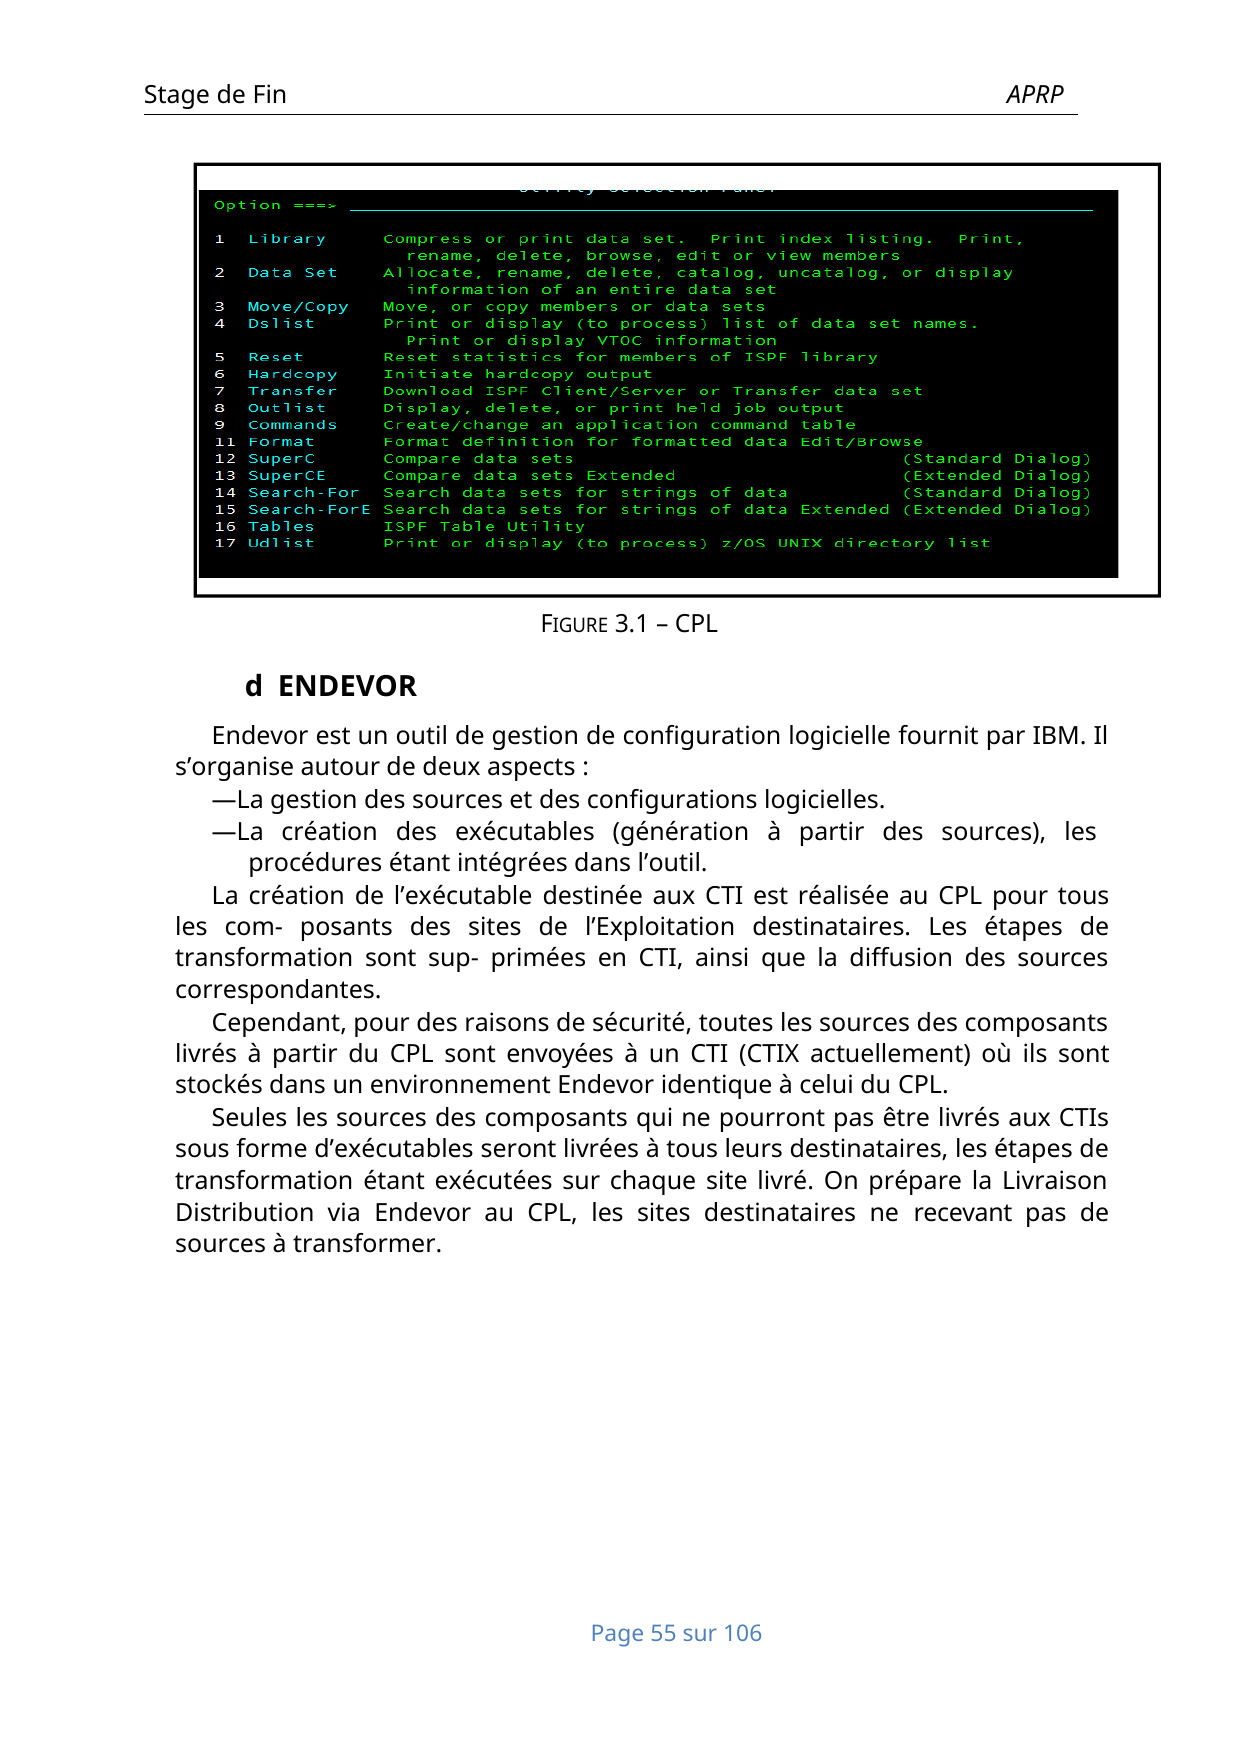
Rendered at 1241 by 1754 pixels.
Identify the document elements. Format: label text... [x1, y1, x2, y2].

text —La création des exécutables (génération à partir des sources), les procédures étant intégrées dans l’outil. [211, 815, 1097, 879]
text La création de l’exécutable destinée aux CTI est réalisée au CPL pour tous les com- posants des sites de l’Exploitation destinataires. Les étapes de transformation sont sup- primées en CTI, ainsi que la diffusion des sources correspondantes. [175, 879, 1109, 1006]
subtitle ENDEVOR [244, 665, 453, 704]
text Figure 3.1 – CPL [540, 606, 1219, 640]
text Endevor est un outil de gestion de configuration logicielle fournit par IBM. Il s’organise autour de deux aspects : [175, 719, 1109, 782]
text Seules les sources des composants qui ne pourront pas être livrés aux CTIs sous forme d’exécutables seront livrées à tous leurs destinataires, les étapes de transformation étant exécutées sur chaque site livré. On prépare la Livraison Distribution via Endevor au CPL, les sites destinataires ne recevant pas de sources à transformer. [175, 1101, 1109, 1260]
text —La gestion des sources et des configurations logicielles. [211, 782, 1219, 815]
picture [198, 190, 1119, 578]
text Cependant, pour des raisons de sécurité, toutes les sources des composants livrés à partir du CPL sont envoyées à un CTI (CTIX actuellement) où ils sont stockés dans un environnement Endevor identique à celui du CPL. [175, 1006, 1109, 1101]
